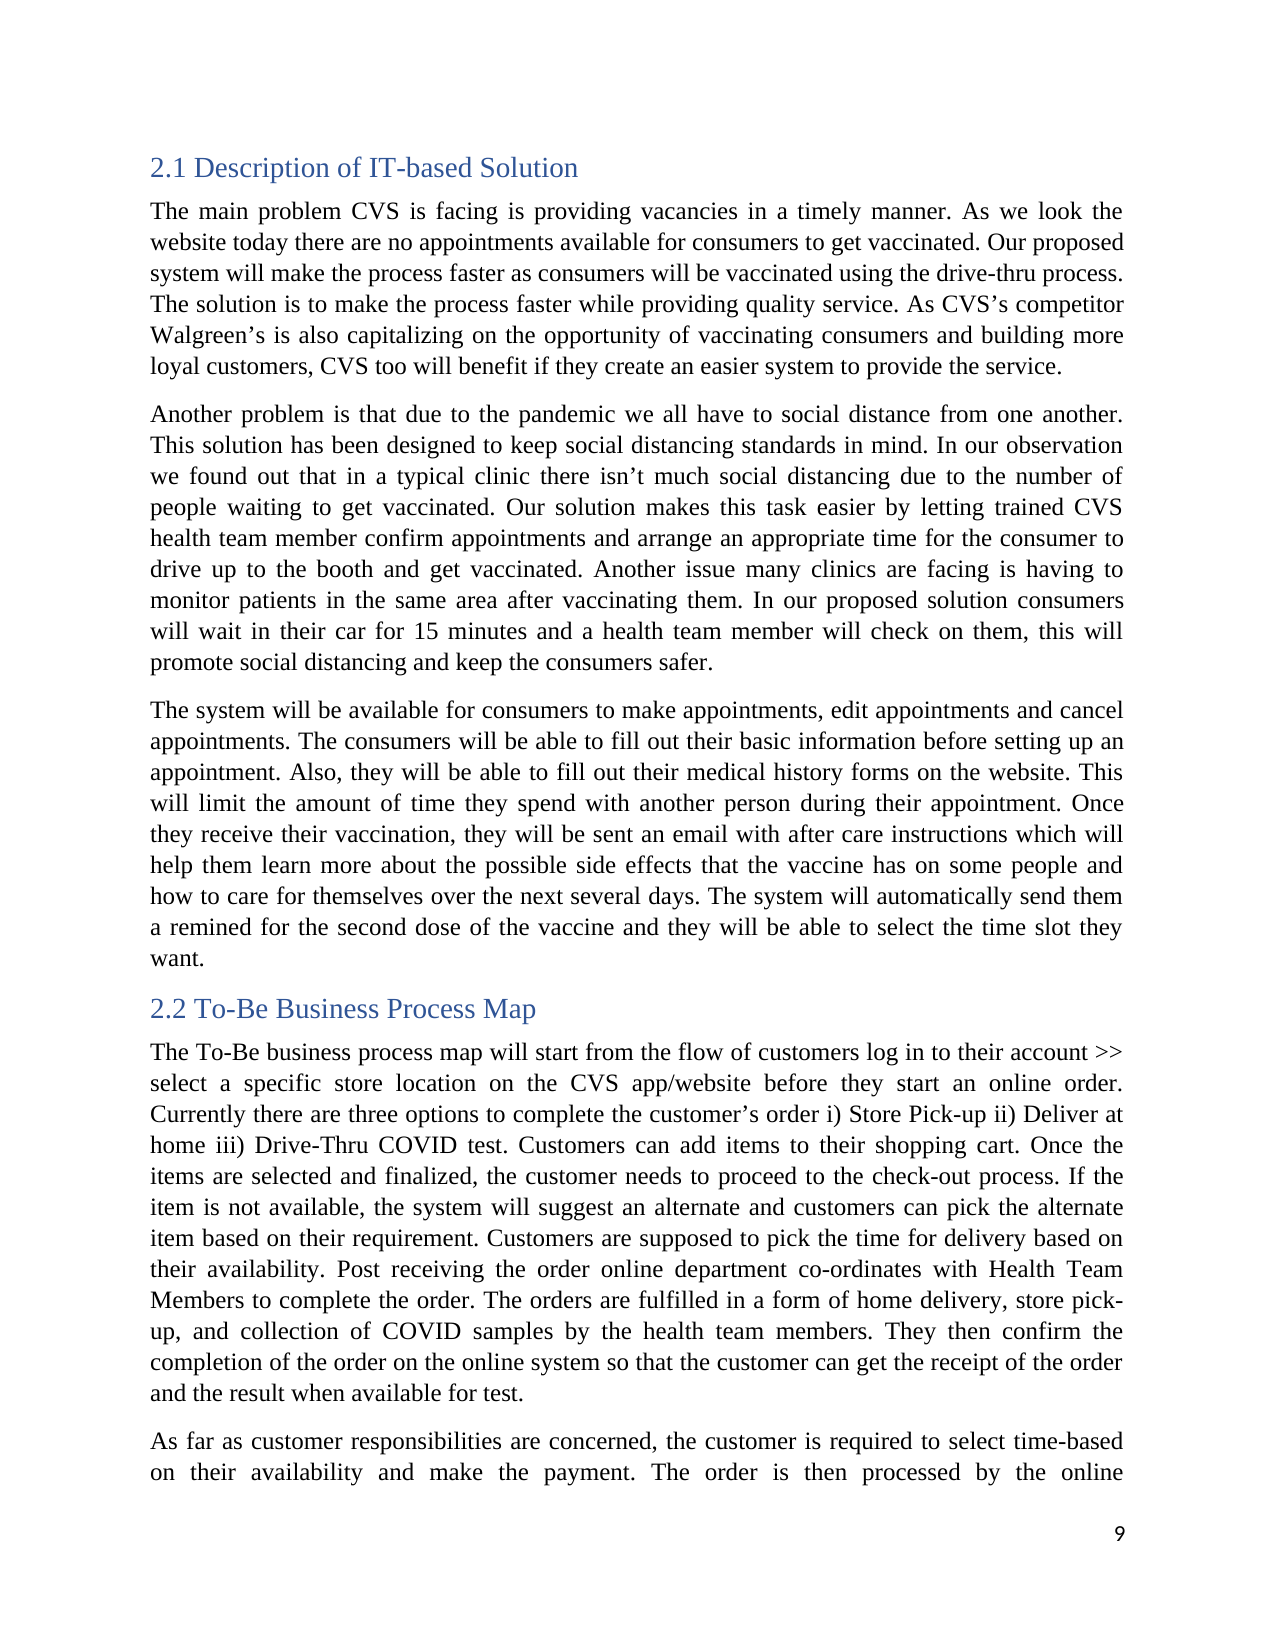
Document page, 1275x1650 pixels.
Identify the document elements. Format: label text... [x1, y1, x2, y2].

text The system will be available for consumers to make appointments, edit appointments and cancel appointments. The consumers will be able to fill out their basic information before setting up an appointment. Also, they will be able to fill out their medical history forms on the website. This will limit the amount of time they spend with another person during their appointment. Once they receive their vaccination, they will be sent an email with after care instructions which will help them learn more about the possible side effects that the vaccine has on some people and how to care for themselves over the next several days. The system will automatically send them a remined for the second dose of the vaccine and they will be able to select the time slot they want. [150, 695, 1125, 972]
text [150, 1426, 1125, 1486]
text The To-Be business process map will start from the flow of customers log in to their account >> select a specific store location on the CVS app/website before they start an online order. Currently there are three options to complete the customer’s order i) Store Pick-up ii) Deliver at home iii) Drive-Thru COVID test. Customers can add items to their shopping cart. Once the items are selected and finalized, the customer needs to proceed to the check-out process. If the item is not available, the system will suggest an alternate and customers can pick the alternate item based on their requirement. Customers are supposed to pick the time for delivery based on their availability. Post receiving the order online department co-ordinates with Health Team Members to complete the order. The orders are fulfilled in a form of home delivery, store pick-up, and collection of COVID samples by the health team members. They then confirm the completion of the order on the online system so that the customer can get the receipt of the order and the result when available for test. [150, 1037, 1125, 1407]
text Another problem is that due to the pandemic we all have to social distance from one another. This solution has been designed to keep social distancing standards in mind. In our observation we found out that in a typical clinic there isn’t much social distancing due to the number of people waiting to get vaccinated. Our solution makes this task easier by letting trained CVS health team member confirm appointments and arrange an appropriate time for the consumer to drive up to the booth and get vaccinated. Another issue many clinics are facing is having to monitor patients in the same area after vaccinating them. In our proposed solution consumers will wait in their car for 15 minutes and a health team member will check on them, this will promote social distancing and keep the consumers safer. [150, 399, 1125, 676]
subtitle 2.2 To-Be Business Process Map [150, 991, 1125, 1024]
subtitle 2.1 Description of IT-based Solution [150, 150, 1125, 183]
text The main problem CVS is facing is providing vacancies in a timely manner. As we look the website today there are no appointments available for consumers to get vaccinated. Our proposed system will make the process faster as consumers will be vaccinated using the drive-thru process. The solution is to make the process faster while providing quality service. As CVS’s competitor Walgreen’s is also capitalizing on the opportunity of vaccinating consumers and building more loyal customers, CVS too will benefit if they create an easier system to provide the service. [150, 196, 1125, 380]
